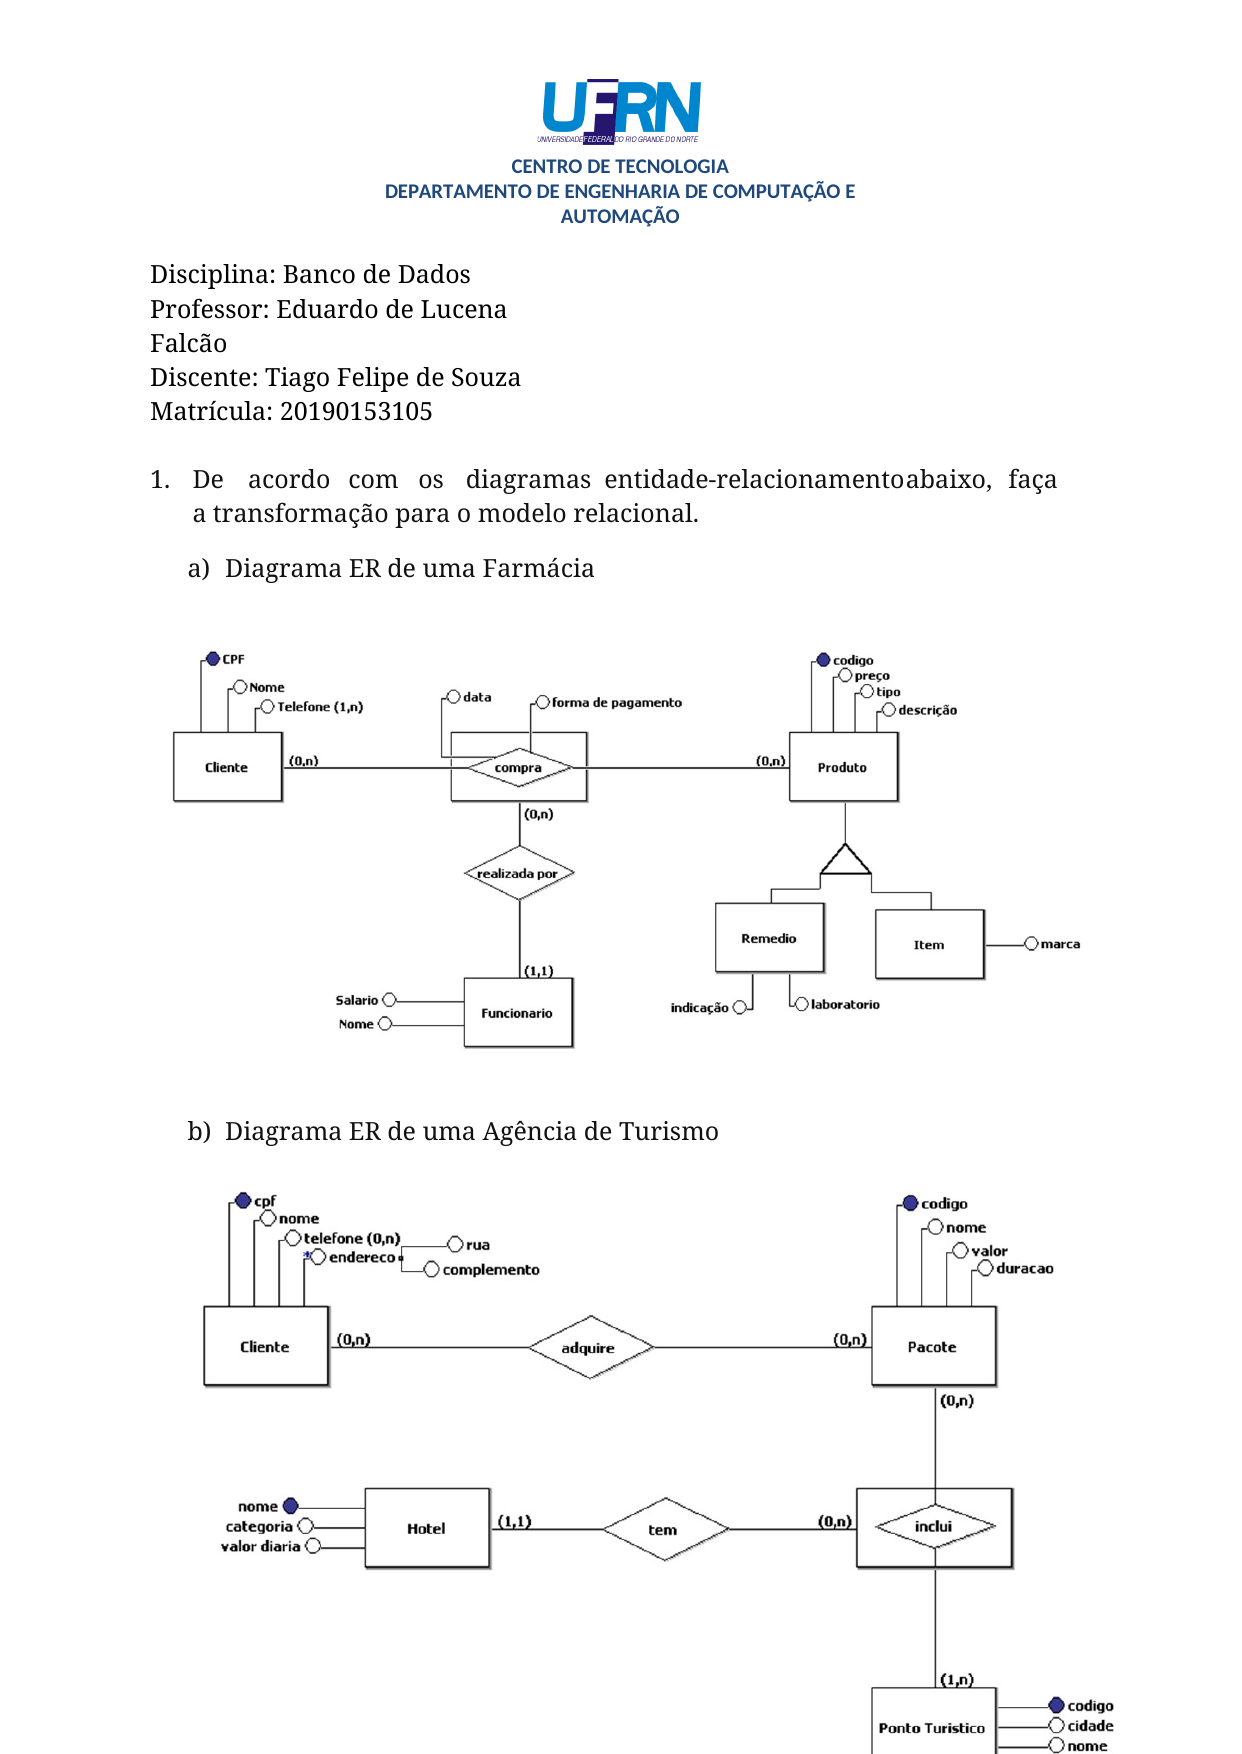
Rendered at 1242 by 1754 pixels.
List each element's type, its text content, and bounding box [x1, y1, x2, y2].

list Diagrama ER de uma Agência de Turismo [187, 1114, 1100, 1148]
list Diagrama ER de uma Farmácia [187, 551, 1100, 584]
text Discente: Tiago Felipe de Souza [150, 359, 562, 393]
picture [537, 79, 701, 145]
text Disciplina: Banco de Dados Professor: Eduardo de Lucena Falcão [150, 257, 562, 359]
text DEPARTAMENTO DE ENGENHARIA DE COMPUTAÇÃO E AUTOMAÇÃO [324, 178, 916, 229]
list De acordo com os diagramas entidade-relacionamento abaixo, faça a transformação para o modelo relacional. [150, 462, 1089, 530]
text Matrícula: 20190153105 [150, 393, 562, 427]
picture [203, 1184, 1114, 1754]
text CENTRO DE TECNOLOGIA [324, 153, 916, 178]
picture [172, 649, 1086, 1054]
